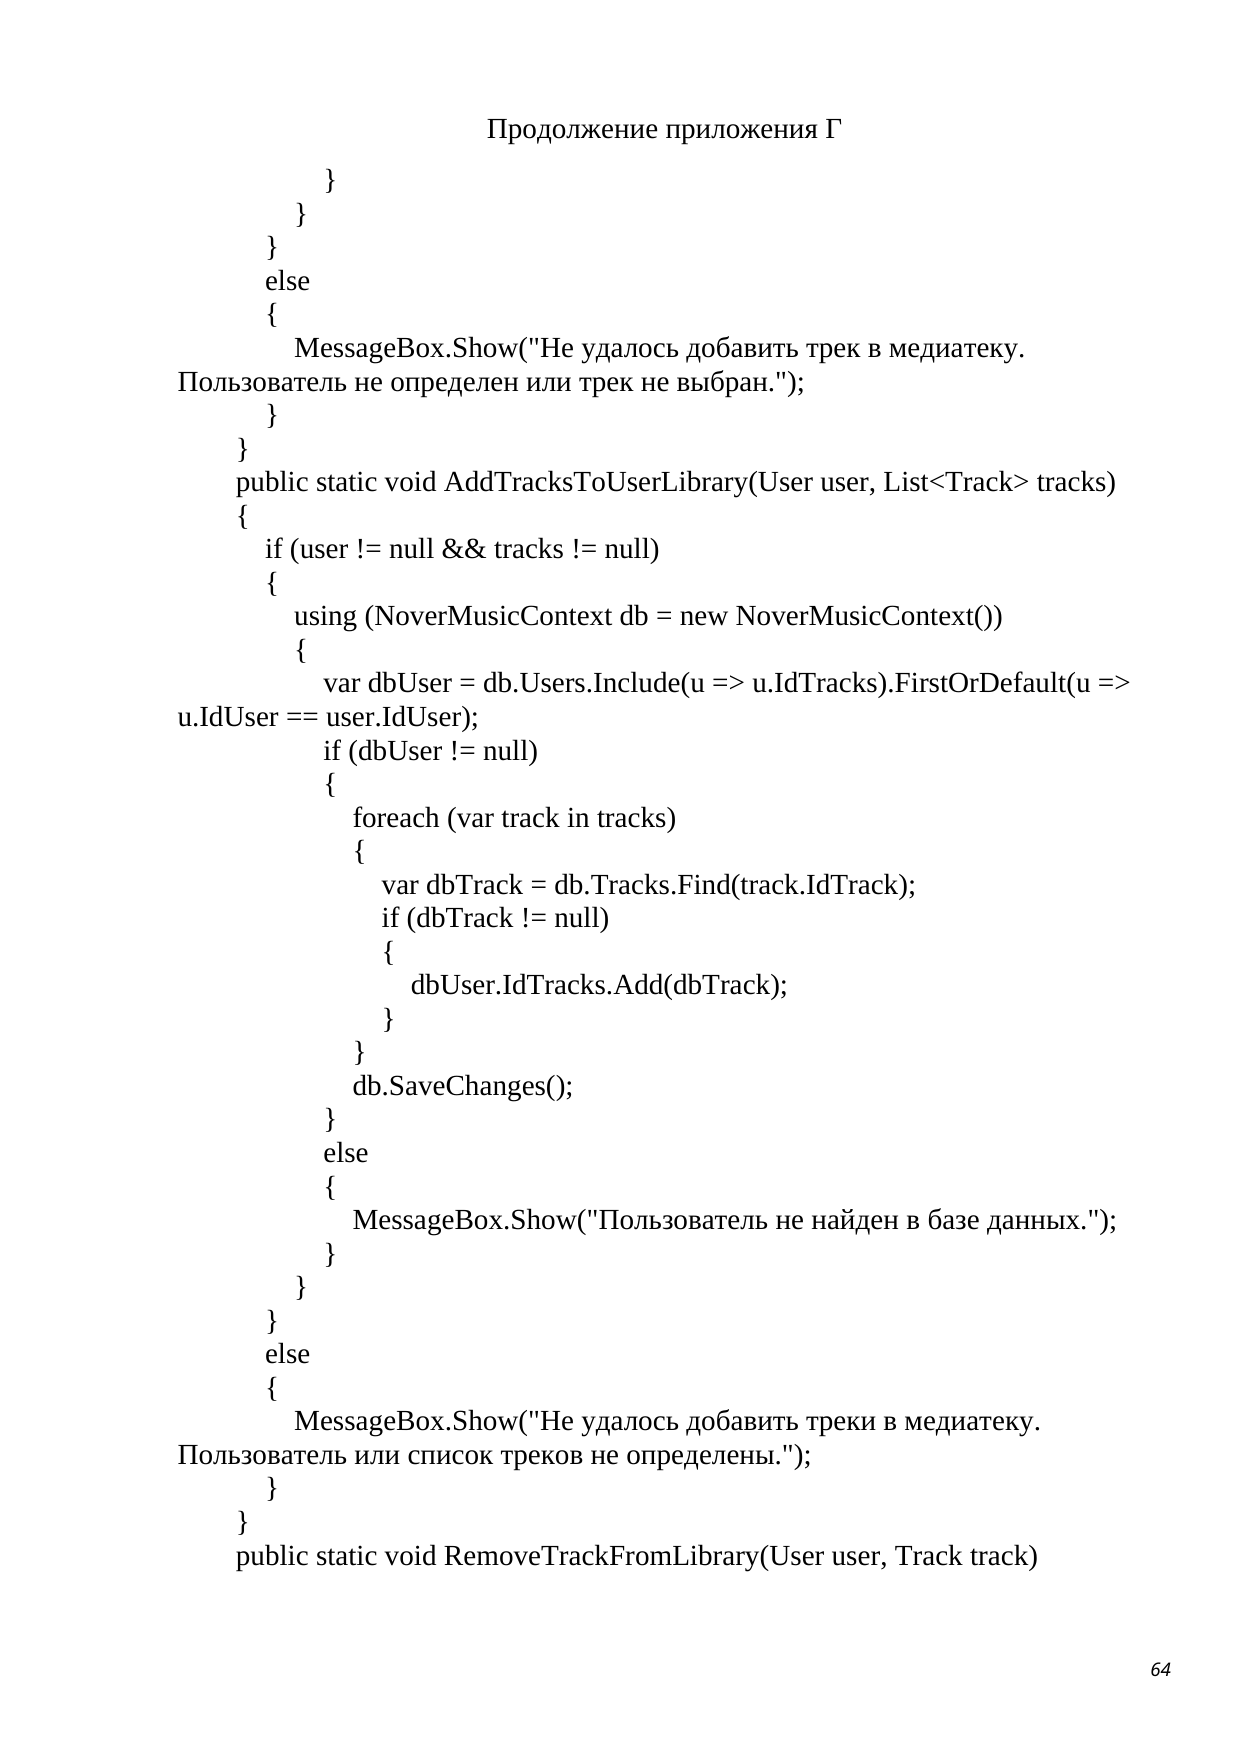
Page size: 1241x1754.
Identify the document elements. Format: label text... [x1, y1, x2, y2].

text { [177, 934, 1152, 967]
text { [177, 833, 1152, 867]
text var dbUser = db.Users.Include(u => u.IdTracks).FirstOrDefault(u => u.IdUser == user.IdUser); [177, 666, 1152, 733]
text MessageBox.Show("Не удалось добавить треки в медиатеку. Пользователь или список треков не определены."); [177, 1403, 1152, 1471]
text var dbTrack = db.Tracks.Find(track.IdTrack); [177, 867, 1152, 900]
text { [177, 1370, 1152, 1403]
text } [177, 1001, 1152, 1034]
text } [177, 1504, 1152, 1538]
text else [177, 263, 1152, 297]
text dbUser.IdTracks.Add(dbTrack); [177, 967, 1152, 1001]
text { [177, 498, 1152, 531]
text } [177, 1471, 1152, 1504]
text } [177, 431, 1152, 464]
text if (dbUser != null) [177, 733, 1152, 766]
text } [177, 1269, 1152, 1303]
text public static void RemoveTrackFromLibrary(User user, Track track) [177, 1538, 1152, 1571]
text { [177, 1169, 1152, 1202]
text } [177, 196, 1152, 229]
text else [177, 1135, 1152, 1169]
text } [177, 1303, 1152, 1336]
text if (dbTrack != null) [177, 900, 1152, 934]
text } [177, 1236, 1152, 1269]
text { [177, 632, 1152, 666]
text { [177, 766, 1152, 800]
text else [177, 1336, 1152, 1370]
text public static void AddTracksToUserLibrary(User user, List<Track> tracks) [177, 464, 1152, 498]
text if (user != null && tracks != null) [177, 531, 1152, 565]
text { [177, 565, 1152, 598]
text } [177, 229, 1152, 263]
text MessageBox.Show("Пользователь не найден в базе данных."); [177, 1202, 1152, 1236]
text } [177, 1102, 1152, 1135]
text using (NoverMusicContext db = new NoverMusicContext()) [177, 598, 1152, 632]
text MessageBox.Show("Не удалось добавить трек в медиатеку. Пользователь не определен или трек не выбран."); [177, 330, 1152, 397]
text { [177, 297, 1152, 330]
text db.SaveChanges(); [177, 1068, 1152, 1102]
text } [177, 397, 1152, 431]
text } [177, 1034, 1152, 1068]
text foreach (var track in tracks) [177, 800, 1152, 833]
text } [177, 162, 1152, 196]
